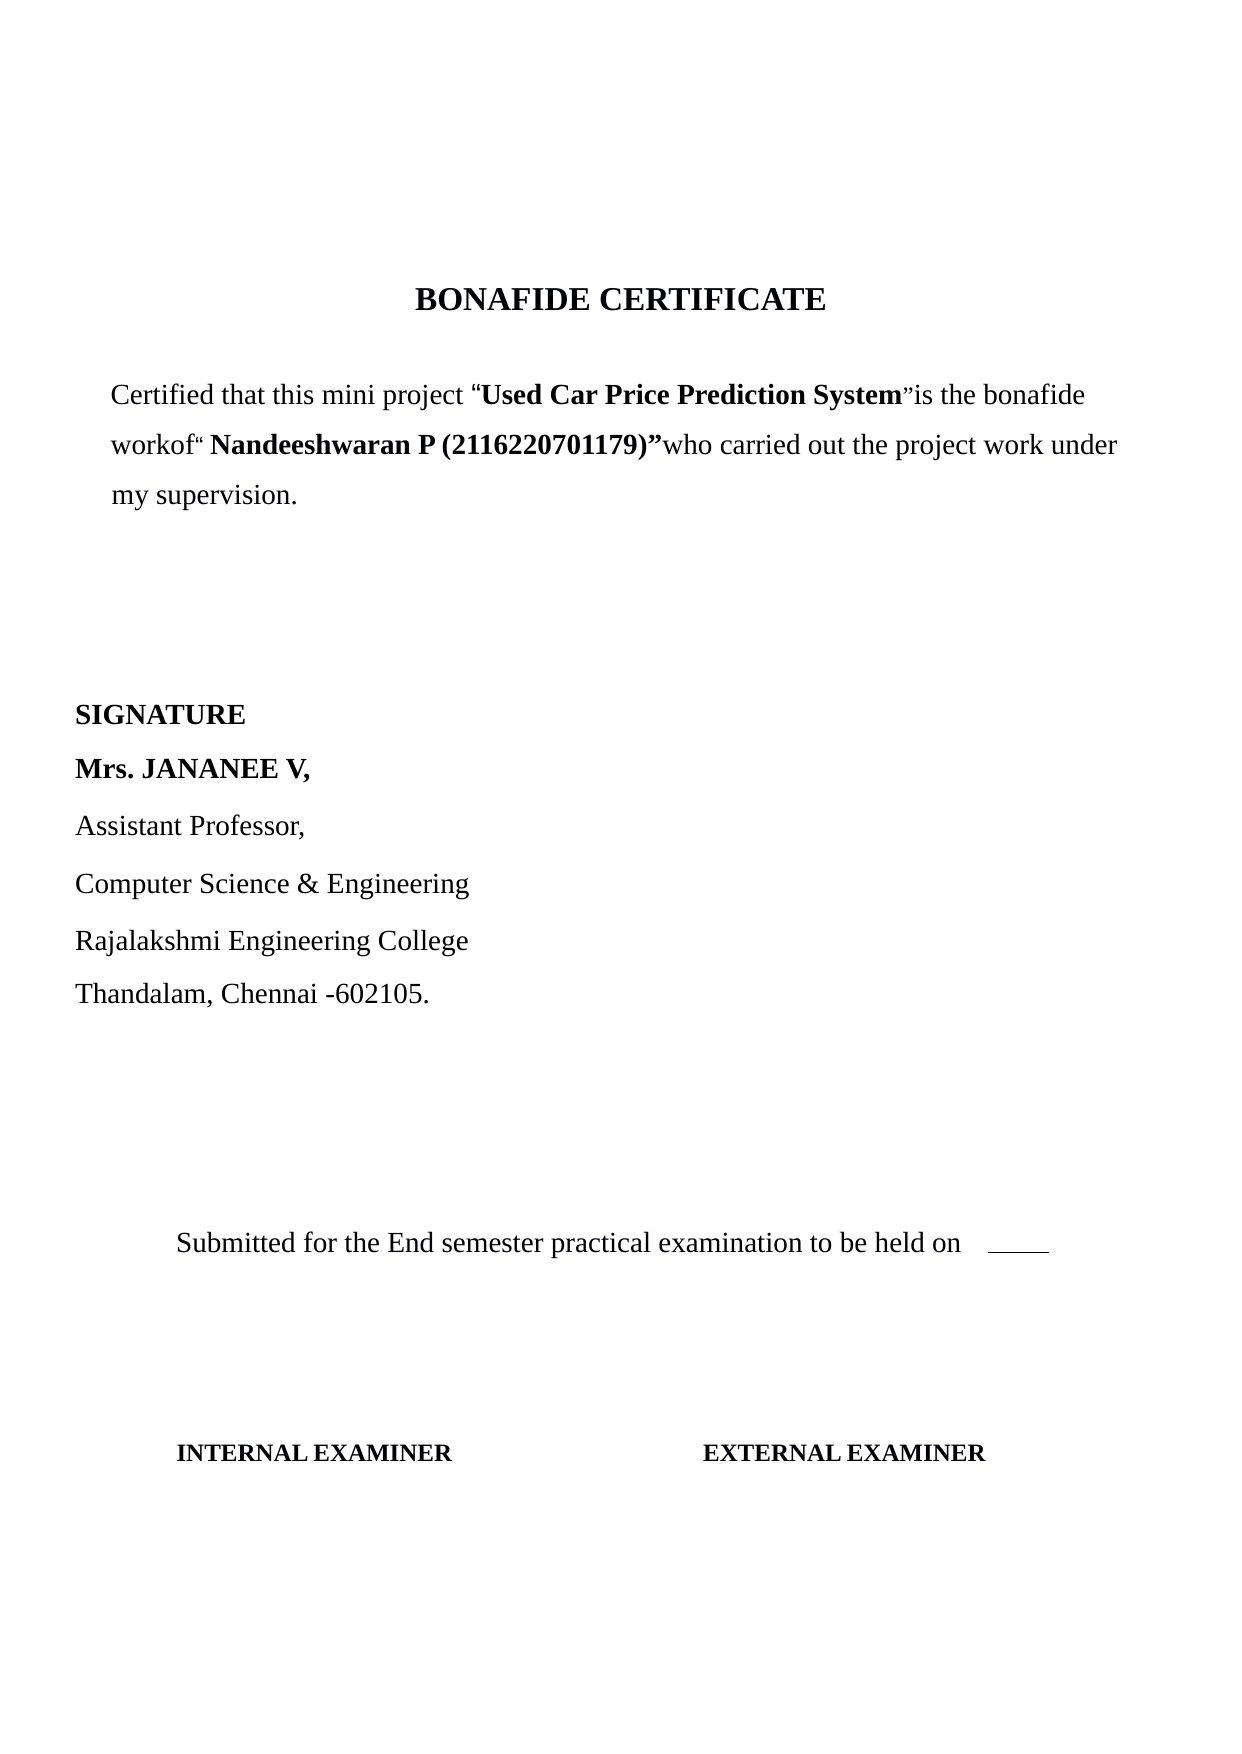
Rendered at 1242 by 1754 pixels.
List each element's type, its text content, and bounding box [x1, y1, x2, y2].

table_cell Assistant Professor, [75, 798, 995, 855]
text Submitted for the End semester practical examination to be held on [176, 1225, 1167, 1259]
subtitle BONAFIDE CERTIFICATE [75, 279, 1167, 317]
table_header SIGNATURE [75, 698, 995, 740]
table_cell Rajalakshmi Engineering College [75, 913, 995, 970]
text Certified that this mini project “Used Car Price Prediction System”is the bonafide [110, 377, 1131, 410]
table_cell Computer Science & Engineering [75, 855, 995, 913]
table_cell Thandalam, Chennai -602105. [75, 970, 995, 1013]
table_cell Mrs. JANANEE V, [75, 740, 995, 798]
text INTERNAL EXAMINER EXTERNAL EXAMINER [75, 1438, 1167, 1466]
text workof“ Nandeeshwaran P (2116220701179)”who carried out the project work under my supervision. [110, 427, 1131, 511]
